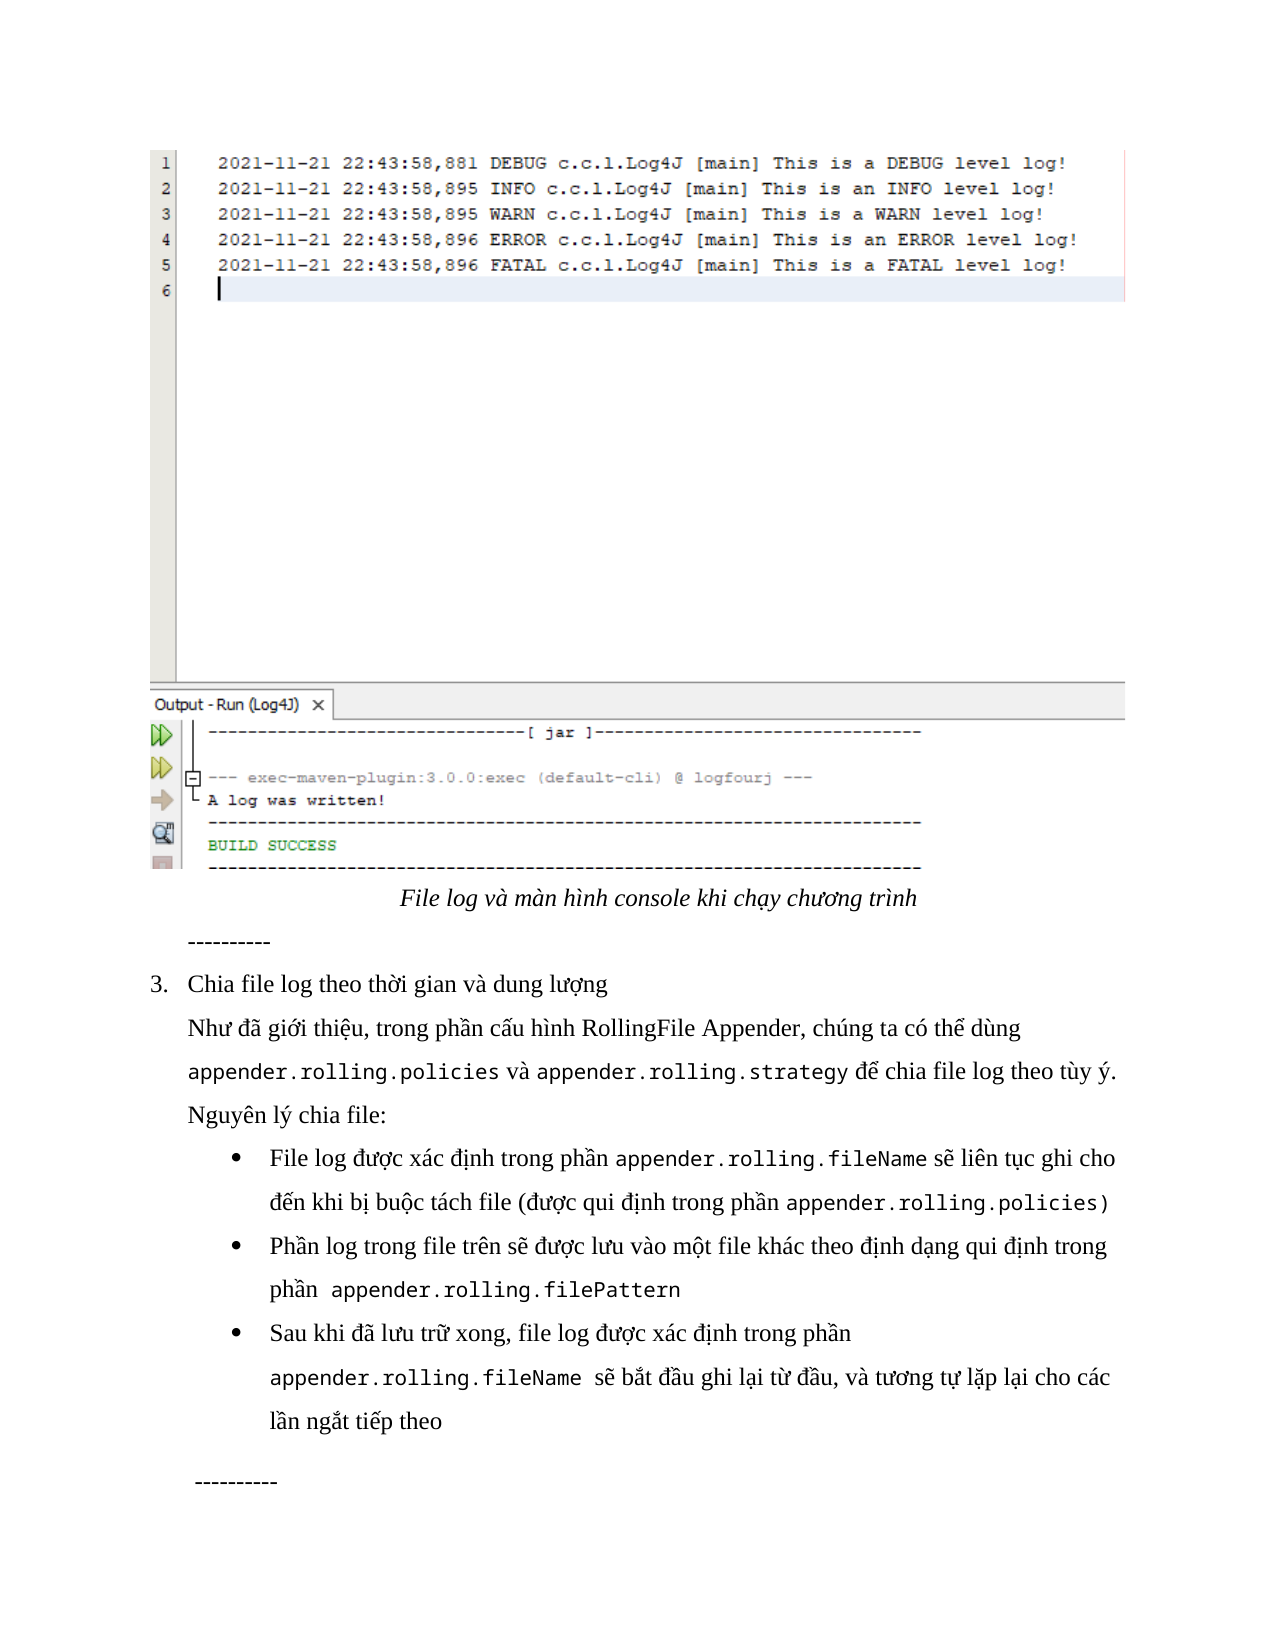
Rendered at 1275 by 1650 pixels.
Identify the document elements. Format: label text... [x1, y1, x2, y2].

list Như đã giới thiệu, trong phần cấu hình RollingFile Appender, chúng ta có thể dùng appender.rolling.policies và appender.rolling.strategy để chia file log theo tùy ý. [187, 1013, 1125, 1085]
list Nguyên lý chia file: [187, 1100, 1125, 1129]
list File log và màn hình console khi chạy chương trình [194, 883, 1125, 912]
list Chia file log theo thời gian và dung lượng [150, 969, 1125, 998]
picture [150, 150, 1125, 869]
list Phần log trong file trên sẽ được lưu vào một file khác theo định dạng qui định trong phần appender.rolling.filePattern [232, 1231, 1125, 1304]
list File log được xác định trong phần appender.rolling.fileName sẽ liên tục ghi cho đến khi bị buộc tách file (được qui định trong phần appender.rolling.policies) [232, 1143, 1125, 1216]
list Sau khi đã lưu trữ xong, file log được xác định trong phần appender.rolling.fileName sẽ bắt đầu ghi lại từ đầu, và tương tự lặp lại cho các lần ngắt tiếp theo [232, 1318, 1125, 1435]
list ---------- [187, 926, 1125, 955]
text ---------- [194, 1466, 1125, 1494]
